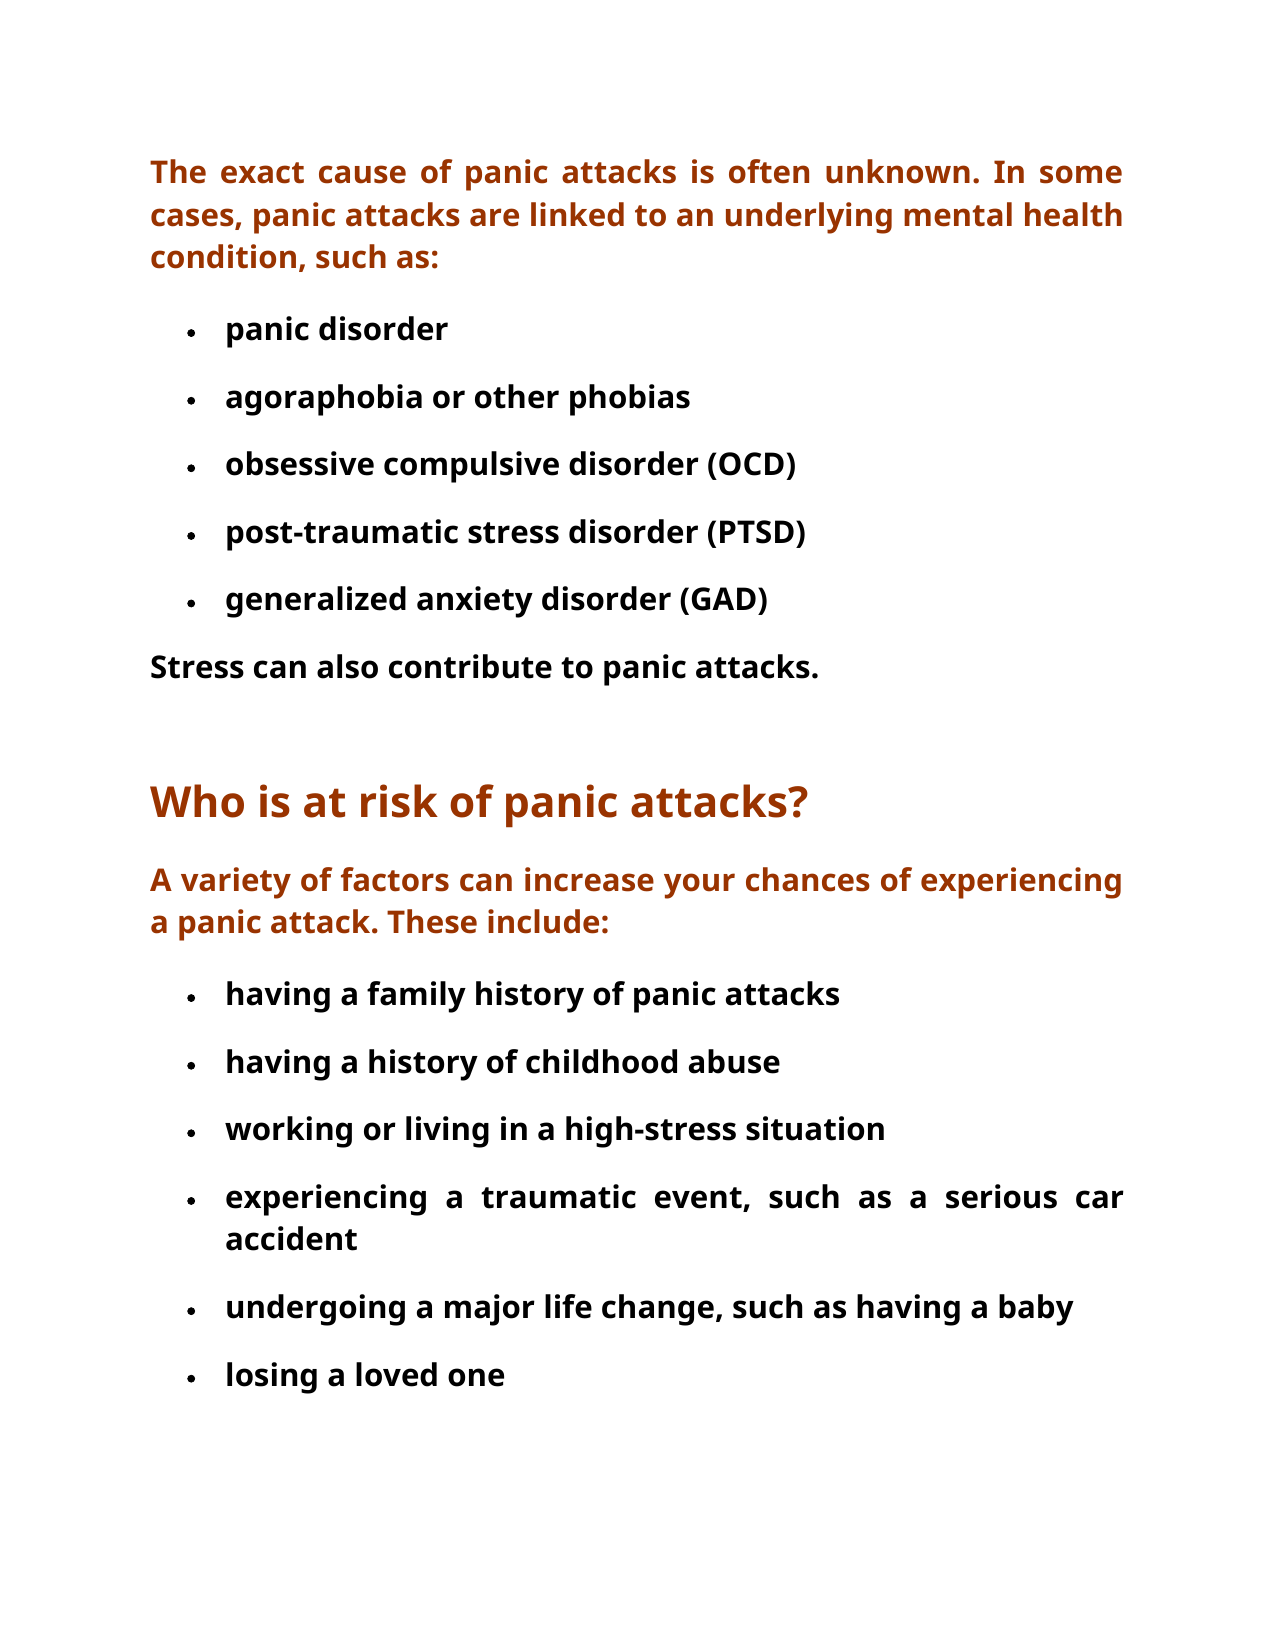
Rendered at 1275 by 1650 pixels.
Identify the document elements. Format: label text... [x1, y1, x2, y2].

list post-traumatic stress disorder (PTSD) [187, 510, 1125, 552]
text The exact cause of panic attacks is often unknown. In some cases, panic attacks are linked to an underlying mental health condition, such as: [150, 150, 1125, 278]
list obsessive compulsive disorder (OCD) [187, 442, 1125, 485]
text Who is at risk of panic attacks? [150, 772, 1125, 830]
text A variety of factors can increase your chances of experiencing a panic attack. These include: [150, 858, 1125, 943]
list panic disorder [187, 307, 1125, 349]
list experiencing a traumatic event, such as a serious car accident [187, 1175, 1125, 1260]
list losing a loved one [187, 1353, 1125, 1395]
list having a history of childhood abuse [187, 1039, 1125, 1082]
list working or living in a high-stress situation [187, 1107, 1125, 1150]
list agoraphobia or other phobias [187, 374, 1125, 417]
list generalized anxiety disorder (GAD) [187, 577, 1125, 620]
list undergoing a major life change, such as having a baby [187, 1285, 1125, 1328]
list having a family history of panic attacks [187, 972, 1125, 1014]
text Stress can also contribute to panic attacks. [150, 645, 1125, 688]
